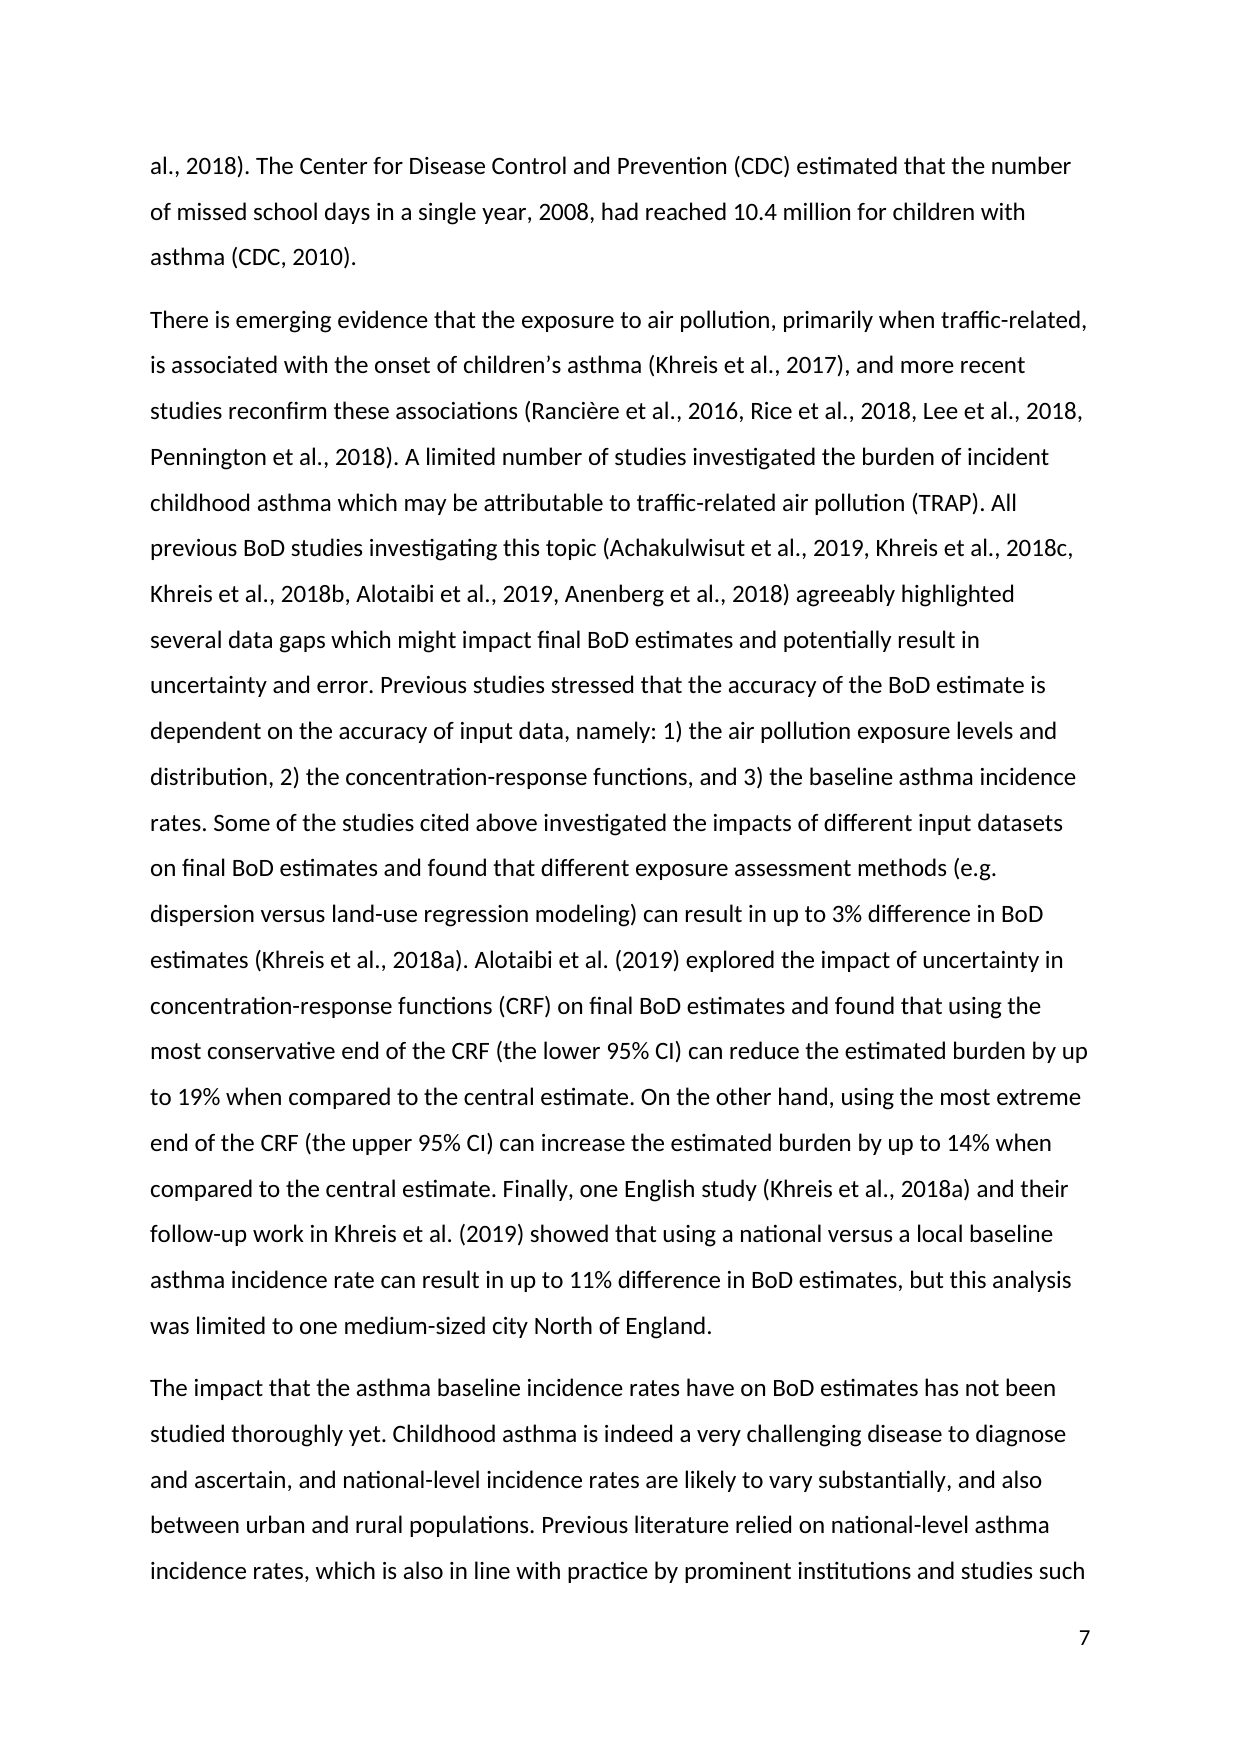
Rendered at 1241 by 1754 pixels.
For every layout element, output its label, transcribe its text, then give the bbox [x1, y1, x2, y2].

text There is emerging evidence that the exposure to air pollution, primarily when traffic-related, is associated with the onset of children’s asthma (Khreis et al., 2017), and more recent studies reconfirm these associations (Rancière et al., 2016, Rice et al., 2018, Lee et al., 2018, Pennington et al., 2018). A limited number of studies investigated the burden of incident childhood asthma which may be attributable to traffic-related air pollution (TRAP). All previous BoD studies investigating this topic (Achakulwisut et al., 2019, Khreis et al., 2018c, Khreis et al., 2018b, Alotaibi et al., 2019, Anenberg et al., 2018) agreeably highlighted several data gaps which might impact final BoD estimates and potentially result in uncertainty and error. Previous studies stressed that the accuracy of the BoD estimate is dependent on the accuracy of input data, namely: 1) the air pollution exposure levels and distribution, 2) the concentration-response functions, and 3) the baseline asthma incidence rates. Some of the studies cited above investigated the impacts of different input datasets on final BoD estimates and found that different exposure assessment methods (e.g. dispersion versus land-use regression modeling) can result in up to 3% difference in BoD estimates (Khreis et al., 2018a). Alotaibi et al. (2019) explored the impact of uncertainty in concentration-response functions (CRF) on final BoD estimates and found that using the most conservative end of the CRF (the lower 95% CI) can reduce the estimated burden by up to 19% when compared to the central estimate. On the other hand, using the most extreme end of the CRF (the upper 95% CI) can increase the estimated burden by up to 14% when compared to the central estimate. Finally, one English study (Khreis et al., 2018a) and their follow-up work in Khreis et al. (2019) showed that using a national versus a local baseline asthma incidence rate can result in up to 11% difference in BoD estimates, but this analysis was limited to one medium-sized city North of England. [150, 304, 1090, 1340]
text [150, 150, 1090, 272]
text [150, 1372, 1090, 1586]
